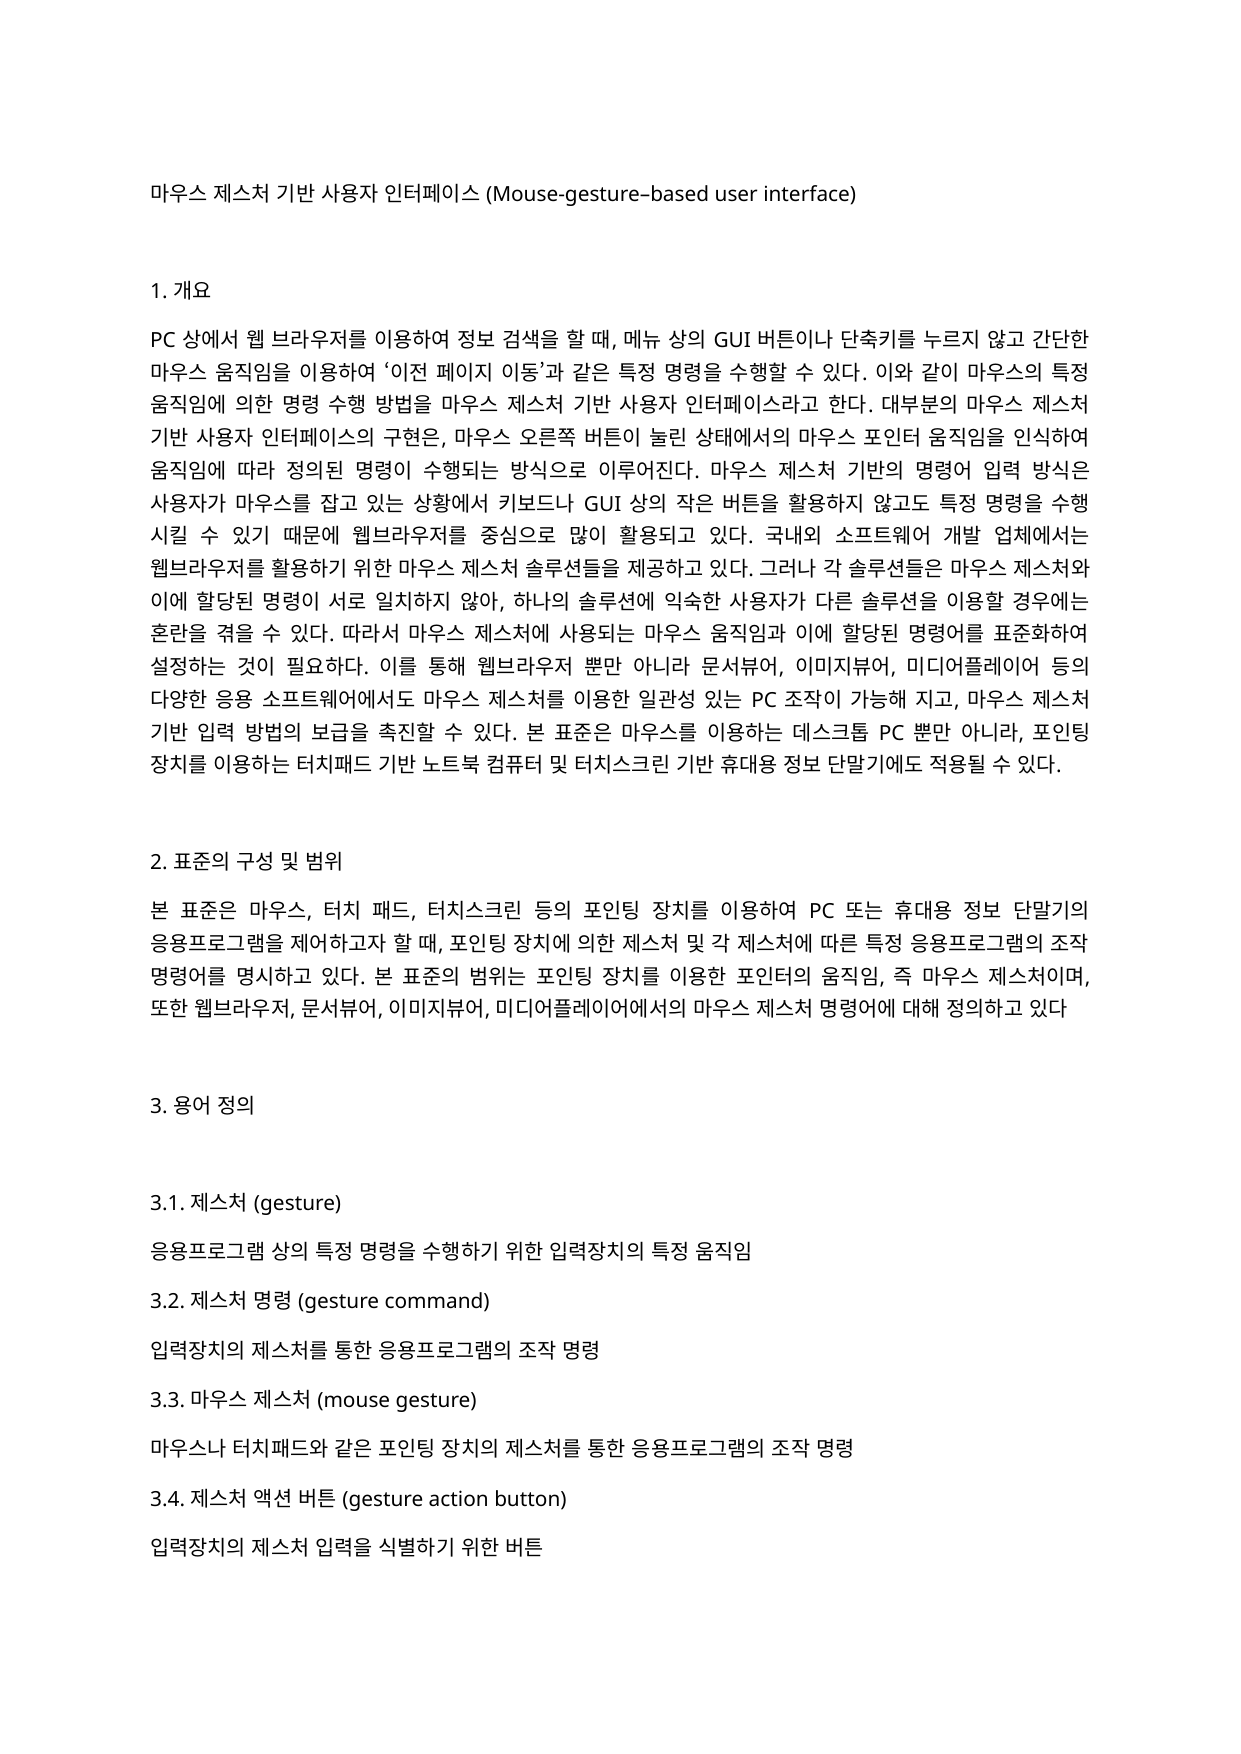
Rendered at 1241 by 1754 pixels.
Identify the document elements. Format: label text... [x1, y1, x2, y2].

text PC 상에서 웹 브라우저를 이용하여 정보 검색을 할 때, 메뉴 상의 GUI 버튼이나 단축키를 누르지 않고 간단한 마우스 움직임을 이용하여 ‘이전 페이지 이동’과 같은 특정 명령을 수행할 수 있다. 이와 같이 마우스의 특정 움직임에 의한 명령 수행 방법을 마우스 제스처 기반 사용자 인터페이스라고 한다. 대부분의 마우스 제스처 기반 사용자 인터페이스의 구현은, 마우스 오른쪽 버튼이 눌린 상태에서의 마우스 포인터 움직임을 인식하여 움직임에 따라 정의된 명령이 수행되는 방식으로 이루어진다. 마우스 제스처 기반의 명령어 입력 방식은 사용자가 마우스를 잡고 있는 상황에서 키보드나 GUI 상의 작은 버튼을 활용하지 않고도 특정 명령을 수행 시킬 수 있기 때문에 웹브라우저를 중심으로 많이 활용되고 있다. 국내외 소프트웨어 개발 업체에서는 웹브라우저를 활용하기 위한 마우스 제스처 솔루션들을 제공하고 있다. 그러나 각 솔루션들은 마우스 제스처와 이에 할당된 명령이 서로 일치하지 않아, 하나의 솔루션에 익숙한 사용자가 다른 솔루션을 이용할 경우에는 혼란을 겪을 수 있다. 따라서 마우스 제스처에 사용되는 마우스 움직임과 이에 할당된 명령어를 표준화하여 설정하는 것이 필요하다. 이를 통해 웹브라우저 뿐만 아니라 문서뷰어, 이미지뷰어, 미디어플레이어 등의 다양한 응용 소프트웨어에서도 마우스 제스처를 이용한 일관성 있는 PC 조작이 가능해 지고, 마우스 제스처 기반 입력 방법의 보급을 촉진할 수 있다. 본 표준은 마우스를 이용하는 데스크톱 PC 뿐만 아니라, 포인팅 장치를 이용하는 터치패드 기반 노트북 컴퓨터 및 터치스크린 기반 휴대용 정보 단말기에도 적용될 수 있다. [150, 323, 1090, 779]
text 1. 개요 [150, 274, 1090, 304]
text 2. 표준의 구성 및 범위 [150, 845, 1090, 875]
text 본 표준은 마우스, 터치 패드, 터치스크린 등의 포인팅 장치를 이용하여 PC 또는 휴대용 정보 단말기의 응용프로그램을 제어하고자 할 때, 포인팅 장치에 의한 제스처 및 각 제스처에 따른 특정 응용프로그램의 조작 명령어를 명시하고 있다. 본 표준의 범위는 포인팅 장치를 이용한 포인터의 움직임, 즉 마우스 제스처이며, 또한 웹브라우저, 문서뷰어, 이미지뷰어, 미디어플레이어에서의 마우스 제스처 명령어에 대해 정의하고 있다 [150, 894, 1090, 1023]
text 3.3. 마우스 제스처 (mouse gesture) [150, 1383, 1090, 1413]
text 응용프로그램 상의 특정 명령을 수행하기 위한 입력장치의 특정 움직임 [150, 1235, 1090, 1266]
text 3.2. 제스처 명령 (gesture command) [150, 1284, 1090, 1315]
text 3. 용어 정의 [150, 1089, 1090, 1119]
text 마우스 제스처 기반 사용자 인터페이스 (Mouse-gesture–based user interface) [150, 177, 1090, 207]
text 입력장치의 제스처 입력을 식별하기 위한 버튼 [150, 1531, 1090, 1561]
text 입력장치의 제스처를 통한 응용프로그램의 조작 명령 [150, 1334, 1090, 1364]
text 3.1. 제스처 (gesture) [150, 1186, 1090, 1216]
text 마우스나 터치패드와 같은 포인팅 장치의 제스처를 통한 응용프로그램의 조작 명령 [150, 1433, 1090, 1463]
text 3.4. 제스처 액션 버튼 (gesture action button) [150, 1482, 1090, 1512]
